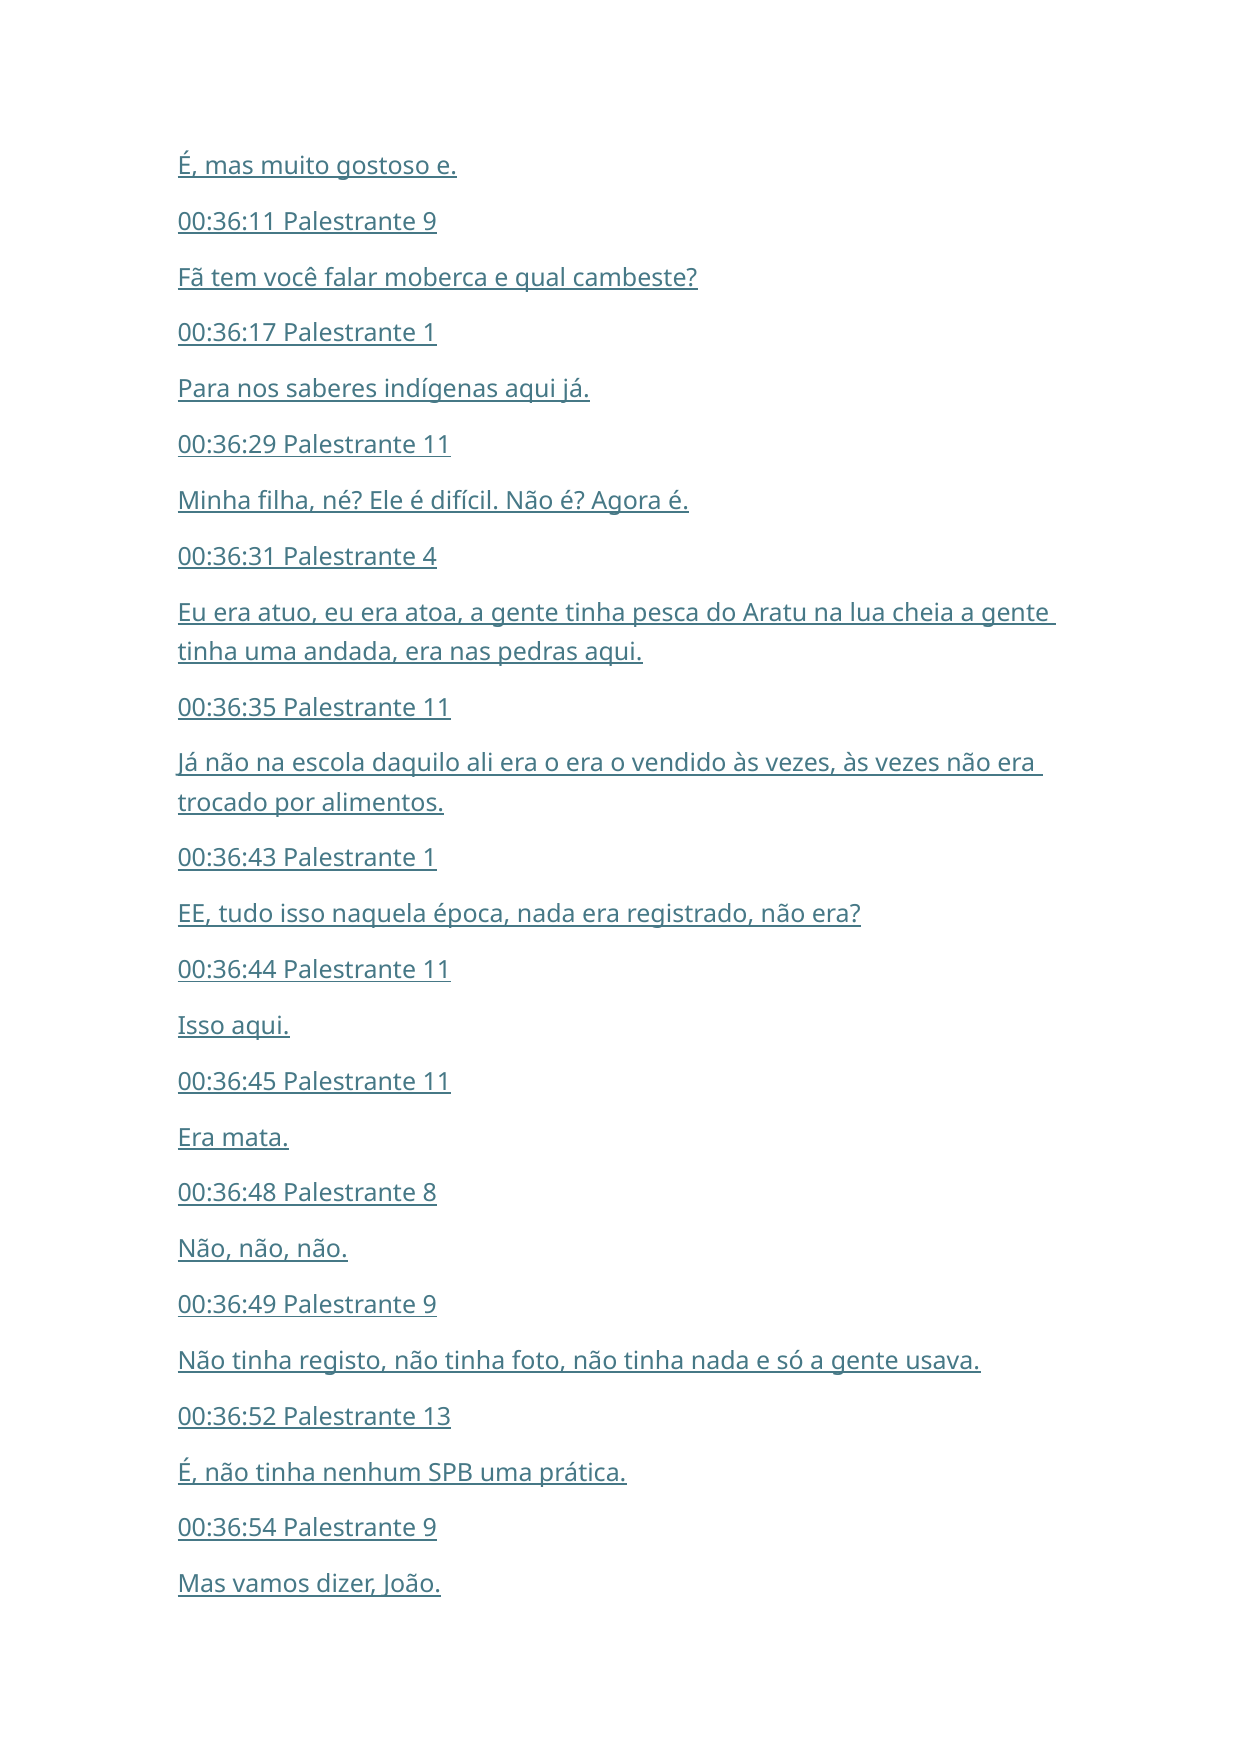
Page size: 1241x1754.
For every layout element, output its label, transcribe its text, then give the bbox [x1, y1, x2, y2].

text É, não tinha nenhum SPB uma prática. [177, 1454, 1063, 1488]
text EE, tudo isso naquela época, nada era registrado, não era? [177, 896, 1063, 930]
text 00:36:35 Palestrante 11 [177, 689, 1063, 723]
text Eu era atuo, eu era atoa, a gente tinha pesca do Aratu na lua cheia a gente tinha uma andada, era nas pedras aqui. [177, 594, 1063, 667]
text Minha filha, né? Ele é difícil. Não é? Agora é. [177, 483, 1063, 517]
text 00:36:43 Palestrante 1 [177, 840, 1063, 874]
text Era mata. [177, 1119, 1063, 1153]
text Para nos saberes indígenas aqui já. [177, 371, 1063, 405]
text Não, não, não. [177, 1231, 1063, 1265]
text É, mas muito gostoso e. [177, 148, 1063, 182]
text Isso aqui. [177, 1008, 1063, 1042]
text 00:36:45 Palestrante 11 [177, 1063, 1063, 1097]
text Não tinha registo, não tinha foto, não tinha nada e só a gente usava. [177, 1343, 1063, 1377]
text 00:36:48 Palestrante 8 [177, 1175, 1063, 1209]
text 00:36:11 Palestrante 9 [177, 203, 1063, 237]
text 00:36:49 Palestrante 9 [177, 1287, 1063, 1321]
text 00:36:54 Palestrante 9 [177, 1510, 1063, 1544]
text 00:36:44 Palestrante 11 [177, 952, 1063, 986]
text 00:36:17 Palestrante 1 [177, 315, 1063, 349]
text 00:36:31 Palestrante 4 [177, 538, 1063, 572]
text 00:36:29 Palestrante 11 [177, 427, 1063, 461]
text Mas vamos dizer, João. [177, 1566, 1063, 1600]
text 00:36:52 Palestrante 13 [177, 1398, 1063, 1432]
text Já não na escola daquilo ali era o era o vendido às vezes, às vezes não era trocado por alimentos. [177, 745, 1063, 818]
text Fã tem você falar moberca e qual cambeste? [177, 259, 1063, 293]
